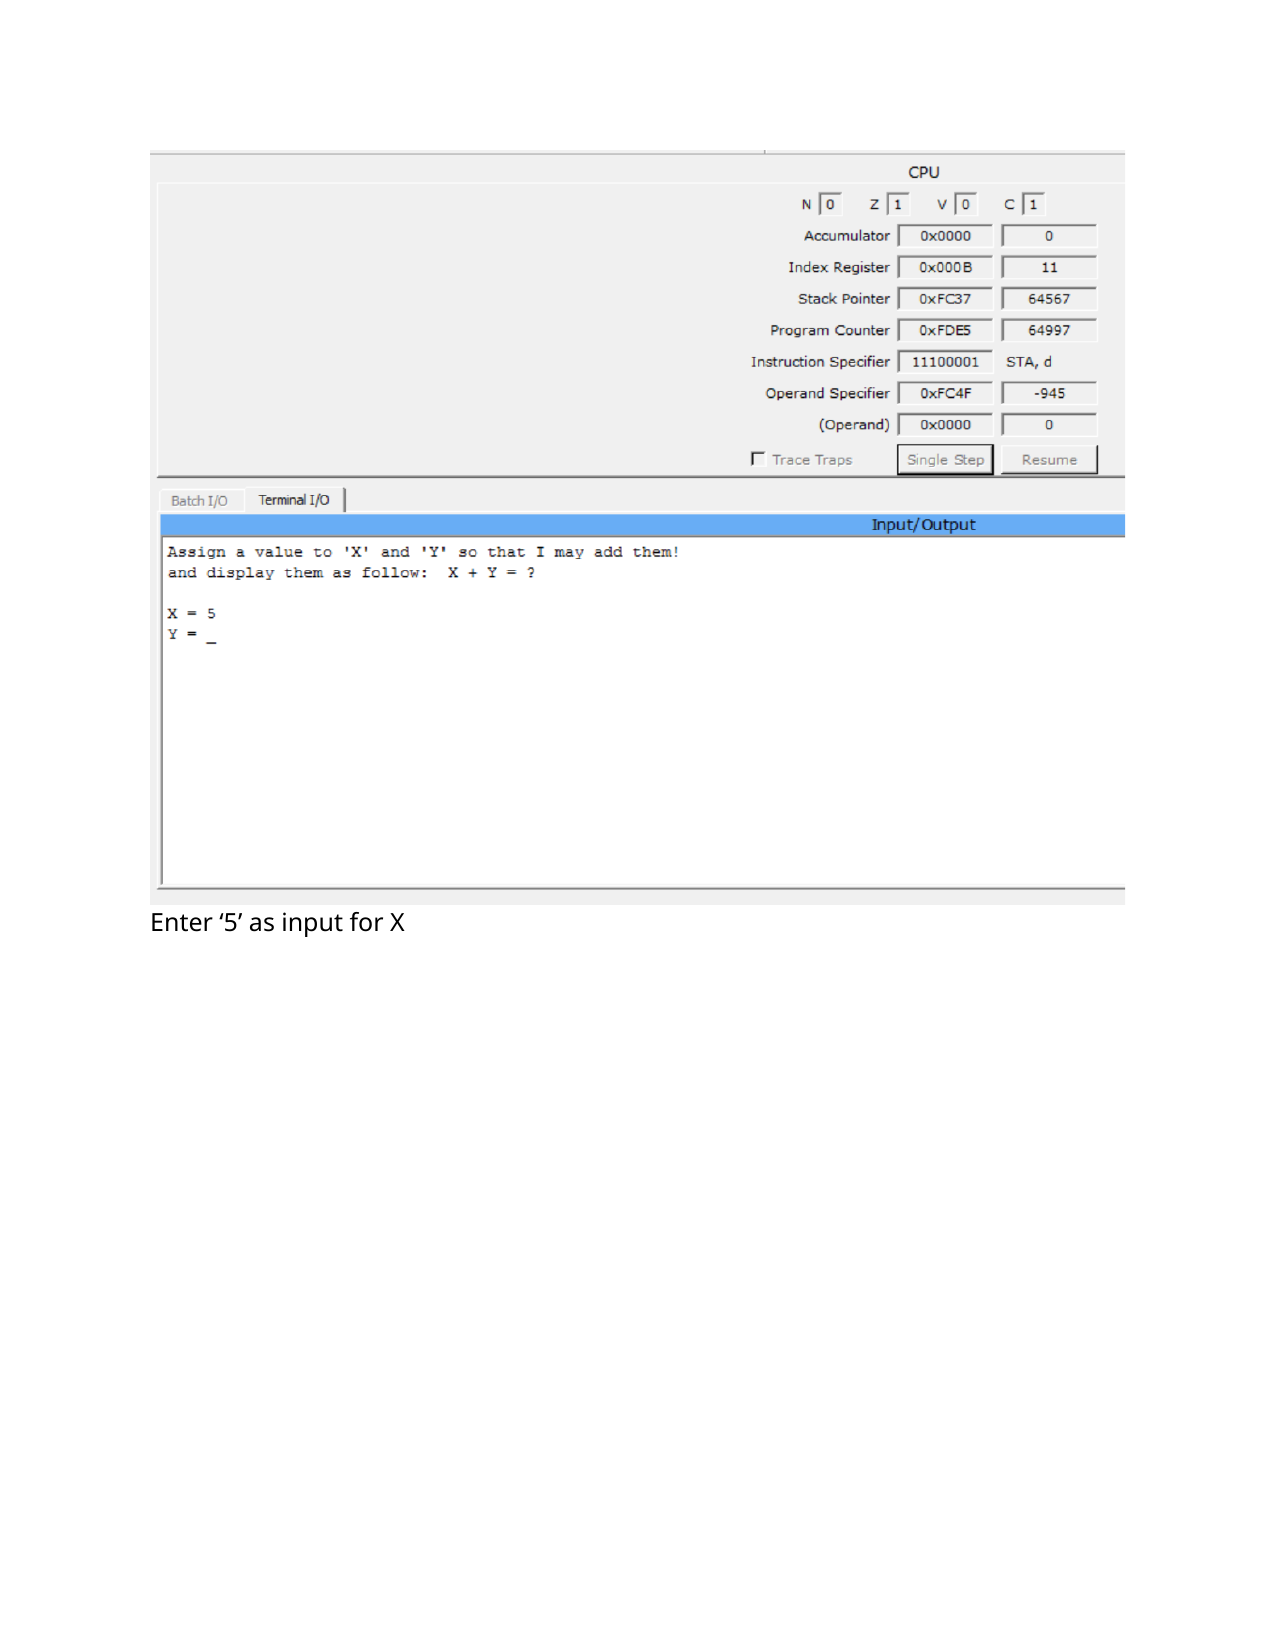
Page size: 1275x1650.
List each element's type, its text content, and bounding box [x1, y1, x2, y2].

text Enter ‘5’ as input for X [150, 905, 1125, 939]
